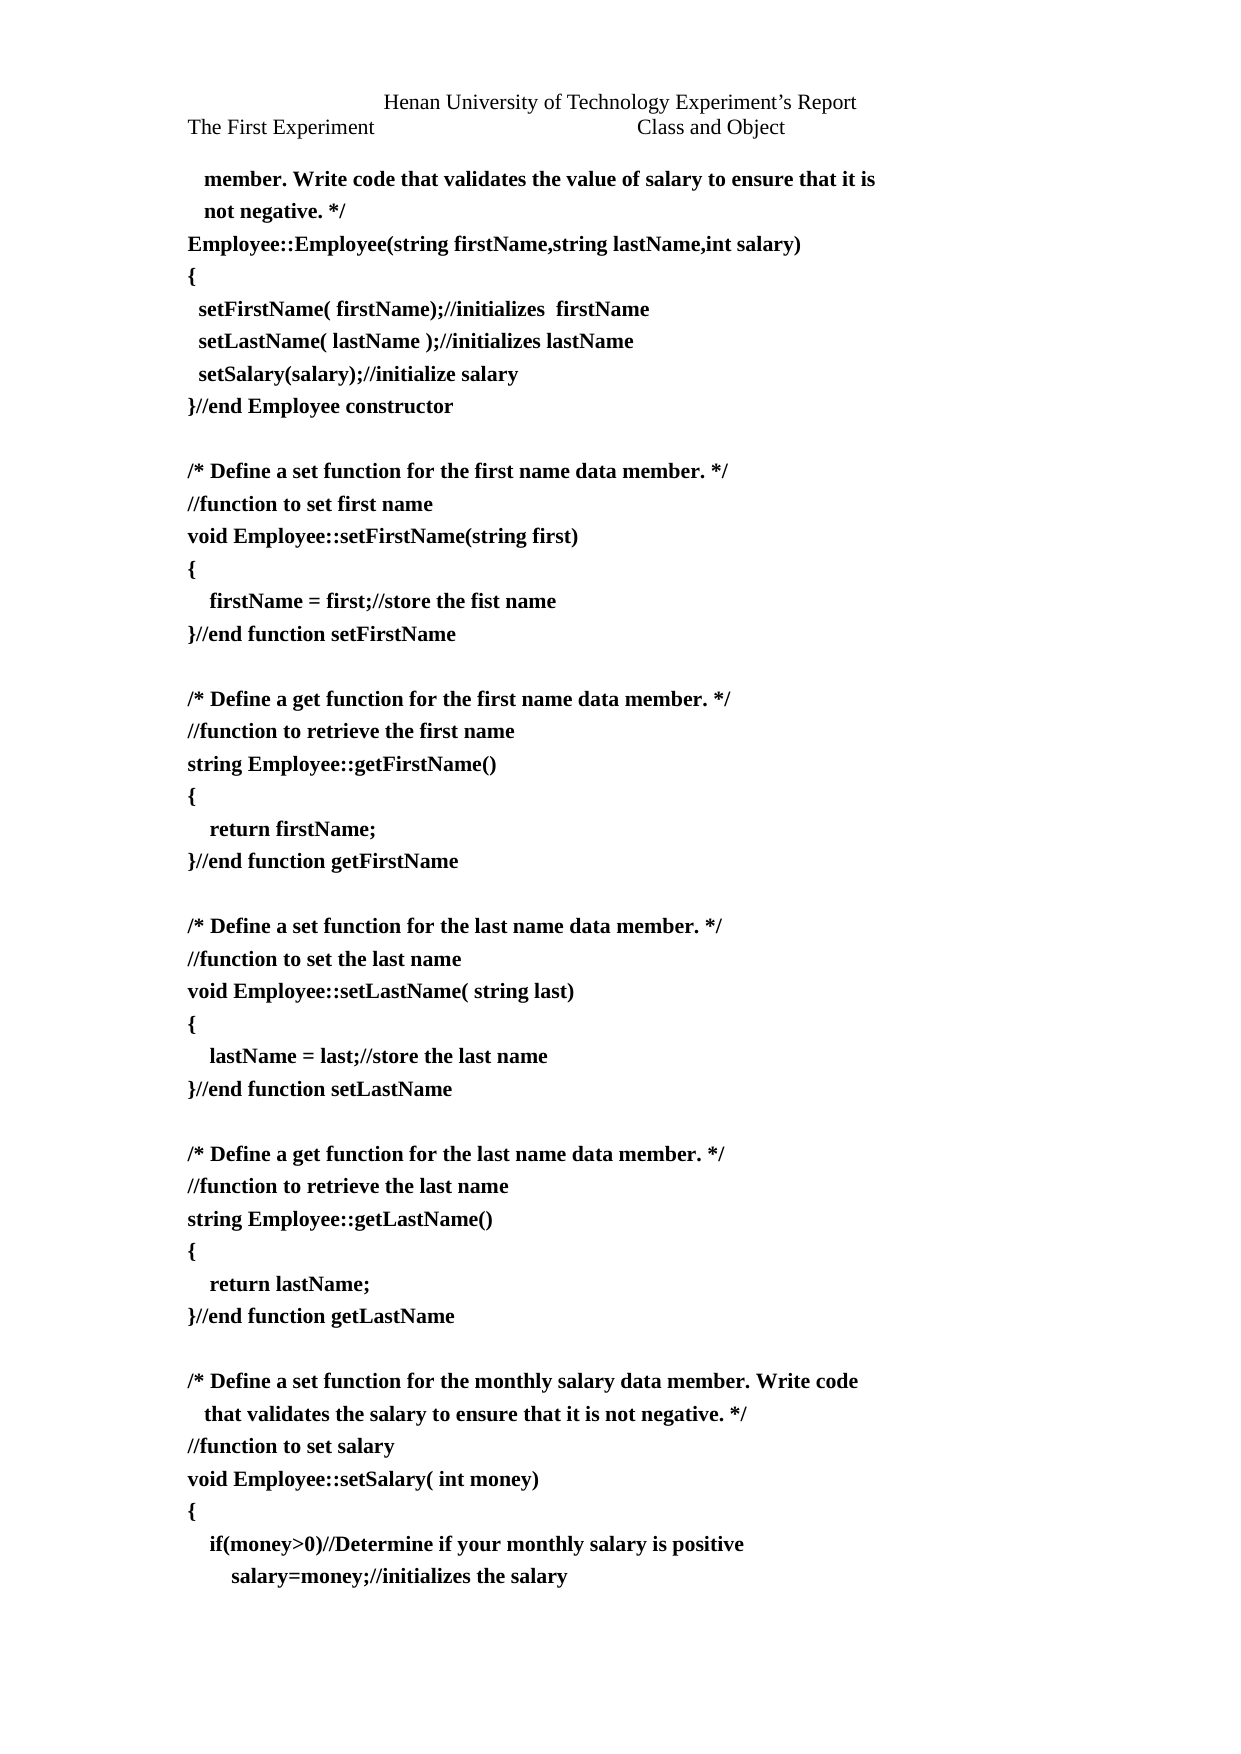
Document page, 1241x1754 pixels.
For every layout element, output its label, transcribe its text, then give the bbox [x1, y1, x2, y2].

text }//end function getLastName [187, 1299, 1053, 1332]
text salary=money;//initializes the salary [187, 1559, 1053, 1592]
text Employee::Employee(string firstName,string lastName,int salary) [187, 227, 1053, 259]
text not negative. */ [187, 194, 1053, 227]
text /* Define a set function for the last name data member. */ [187, 909, 1053, 942]
text }//end function setFirstName [187, 617, 1053, 649]
text if(money>0)//Determine if your monthly salary is positive [187, 1527, 1053, 1559]
text { [187, 259, 1053, 292]
text setFirstName( firstName);//initializes firstName [187, 292, 1053, 324]
text that validates the salary to ensure that it is not negative. */ [187, 1397, 1053, 1429]
text void Employee::setFirstName(string first) [187, 519, 1053, 552]
text //function to set salary [187, 1429, 1053, 1462]
text /* Define a get function for the last name data member. */ [187, 1137, 1053, 1169]
text /* Define a set function for the first name data member. */ [187, 454, 1053, 487]
text { [187, 779, 1053, 812]
text }//end function setLastName [187, 1072, 1053, 1104]
text setSalary(salary);//initialize salary [187, 357, 1053, 389]
text /* Define a get function for the first name data member. */ [187, 682, 1053, 714]
text return firstName; [187, 812, 1053, 844]
text //function to retrieve the last name [187, 1169, 1053, 1202]
text }//end Employee constructor [187, 389, 1053, 422]
text }//end function getFirstName [187, 844, 1053, 877]
text string Employee::getFirstName() [187, 747, 1053, 779]
text void Employee::setLastName( string last) [187, 974, 1053, 1007]
text lastName = last;//store the last name [187, 1039, 1053, 1072]
text //function to set the last name [187, 942, 1053, 974]
text { [187, 1494, 1053, 1527]
text { [187, 552, 1053, 584]
text firstName = first;//store the fist name [187, 584, 1053, 617]
text //function to set first name [187, 487, 1053, 519]
text void Employee::setSalary( int money) [187, 1462, 1053, 1494]
text /* Define a set function for the monthly salary data member. Write code [187, 1364, 1053, 1397]
text //function to retrieve the first name [187, 714, 1053, 747]
text setLastName( lastName );//initializes lastName [187, 324, 1053, 357]
text string Employee::getLastName() [187, 1202, 1053, 1234]
text { [187, 1234, 1053, 1267]
text member. Write code that validates the value of salary to ensure that it is [187, 162, 1053, 194]
text return lastName; [187, 1267, 1053, 1299]
text { [187, 1007, 1053, 1039]
